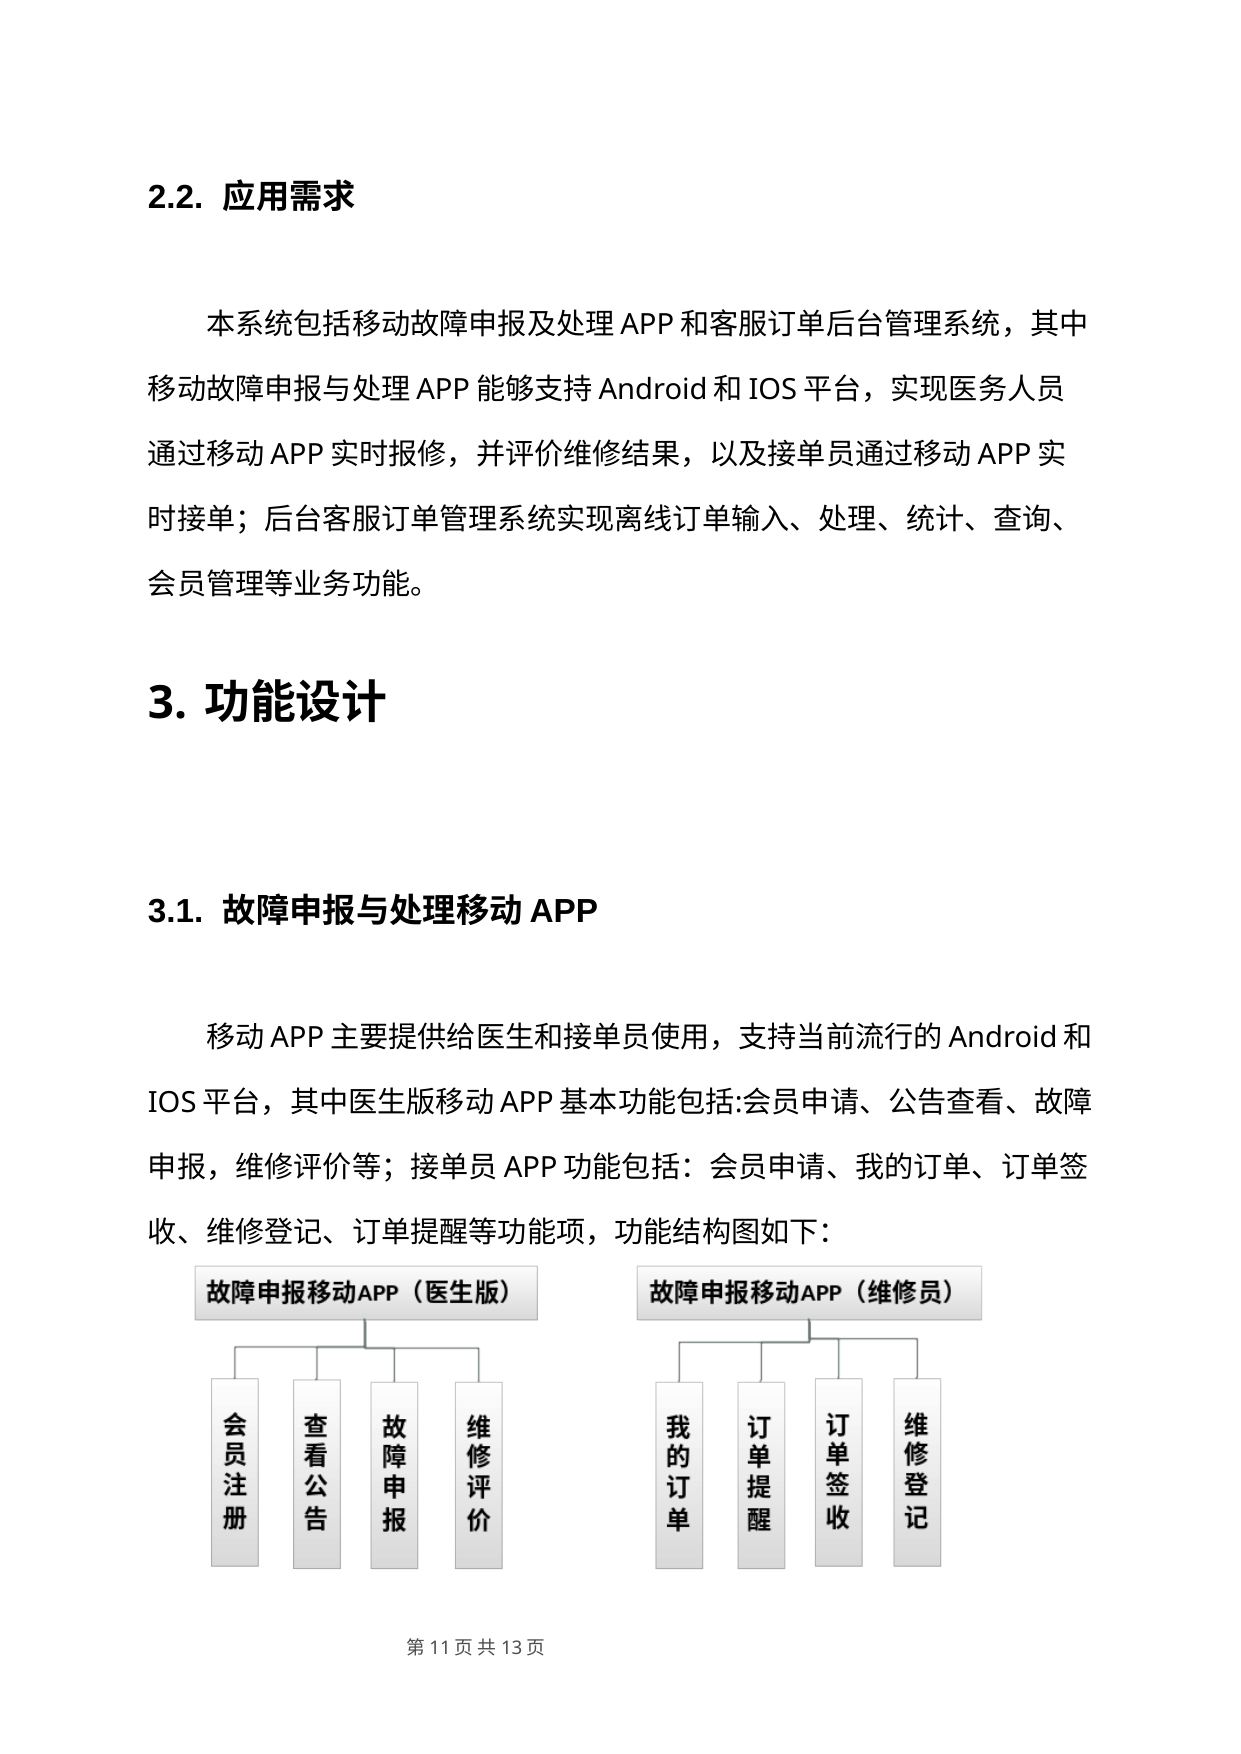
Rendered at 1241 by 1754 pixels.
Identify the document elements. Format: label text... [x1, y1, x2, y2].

subtitle 故障申报与处理移动APP [148, 875, 1092, 940]
text 移动APP主要提供给医生和接单员使用，支持当前流行的Android和IOS平台，其中医生版移动APP基本功能包括:会员申请、公告查看、故障申报，维修评价等；接单员APP功能包括：会员申请、我的订单、订单签收、维修登记、订单提醒等功能项，功能结构图如下： [148, 1002, 1092, 1262]
text 本系统包括移动故障申报及处理APP和客服订单后台管理系统，其中移动故障申报与处理APP能够支持Android和IOS平台，实现医务人员通过移动APP实时报修，并评价维修结果，以及接单员通过移动APP实时接单；后台客服订单管理系统实现离线订单输入、处理、统计、查询、会员管理等业务功能。 [148, 289, 1092, 614]
subtitle 应用需求 [148, 162, 1092, 227]
subtitle 功能设计 [148, 649, 1071, 747]
